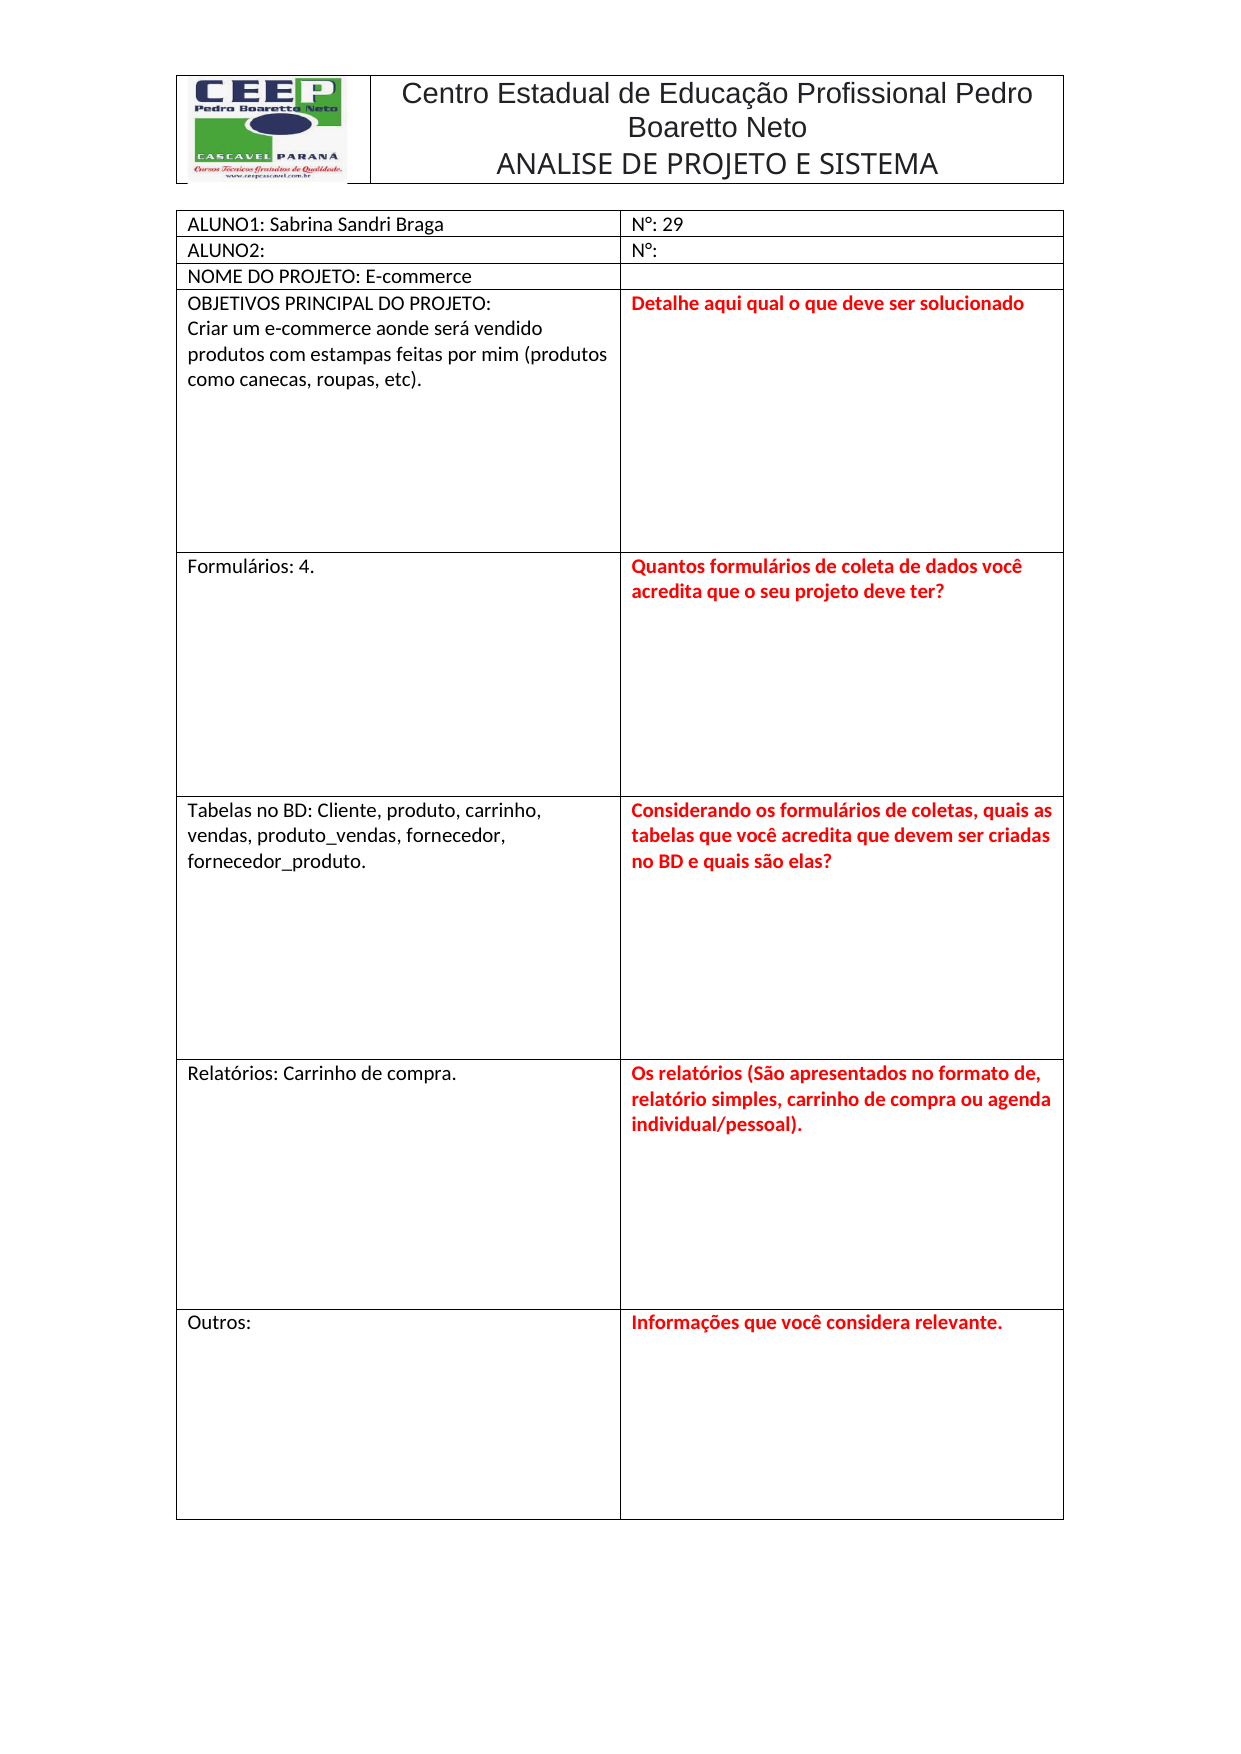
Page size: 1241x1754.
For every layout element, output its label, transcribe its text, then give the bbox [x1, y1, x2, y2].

table_cell Outros: [177, 1310, 620, 1518]
table_header ALUNO1: Sabrina Sandri Braga [177, 211, 620, 236]
table_header N°: 29 [621, 211, 1063, 236]
table_cell N°: [621, 237, 1063, 263]
table_cell OBJETIVOS PRINCIPAL DO PROJETO: Criar um e-commerce aonde será vendido produtos com estampas feitas por mim (produtos como canecas, roupas, etc). [177, 290, 620, 552]
table_cell Os relatórios (São apresentados no formato de, relatório simples, carrinho de compra ou agenda individual/pessoal). [621, 1060, 1063, 1308]
table_cell Relatórios: Carrinho de compra. [177, 1060, 620, 1308]
table_cell Informações que você considera relevante. [621, 1310, 1063, 1518]
table_cell Tabelas no BD: Cliente, produto, carrinho, vendas, produto_vendas, fornecedor, fornecedor_produto. [177, 797, 620, 1059]
table_cell Formulários: 4. [177, 553, 620, 796]
table_cell [621, 264, 1063, 289]
picture [187, 76, 348, 184]
table_cell NOME DO PROJETO: E-commerce [177, 264, 620, 289]
table_cell Detalhe aqui qual o que deve ser solucionado [621, 290, 1063, 552]
table_cell Quantos formulários de coleta de dados você acredita que o seu projeto deve ter? [621, 553, 1063, 796]
table_cell ALUNO2: [177, 237, 620, 263]
table_cell Considerando os formulários de coletas, quais as tabelas que você acredita que devem ser criadas no BD e quais são elas? [621, 797, 1063, 1059]
